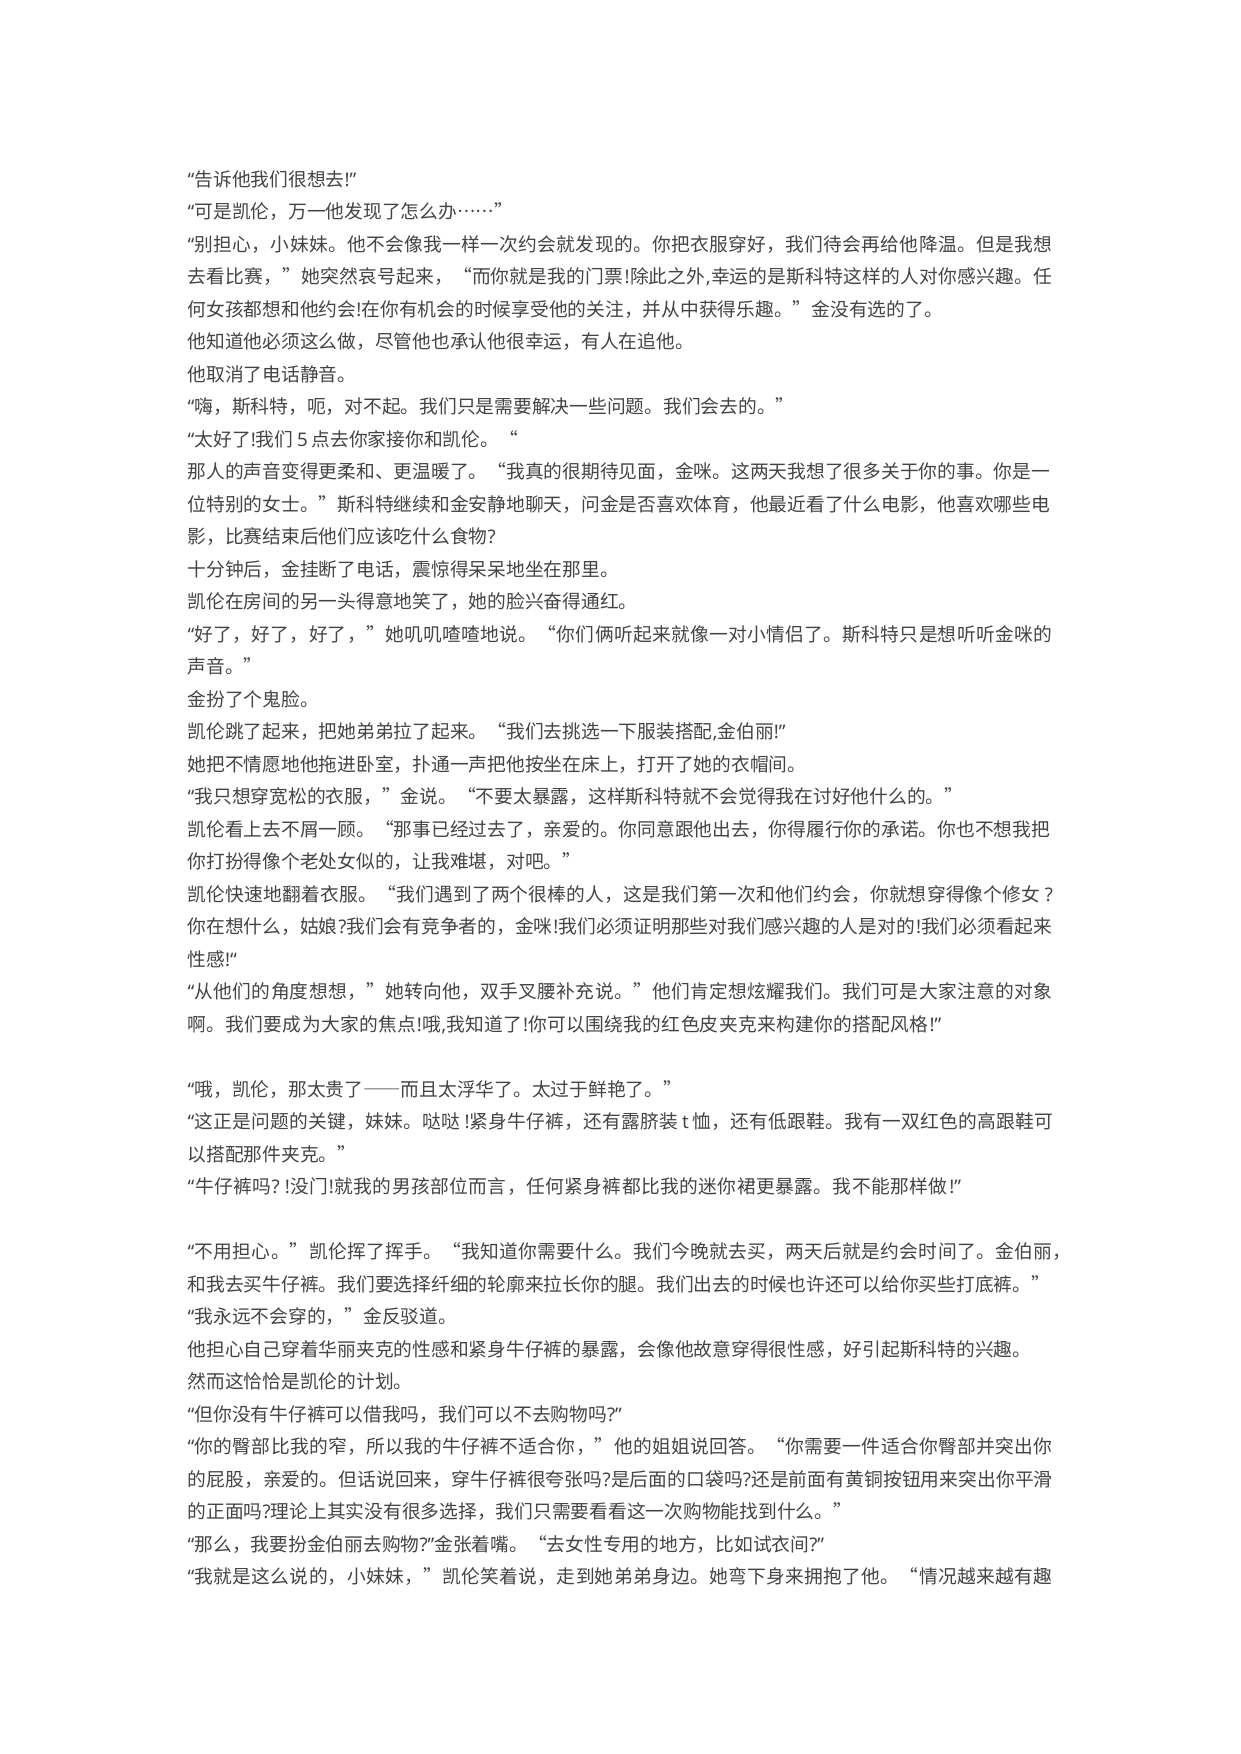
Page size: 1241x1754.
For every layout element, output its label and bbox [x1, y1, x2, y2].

text [187, 162, 1053, 1592]
